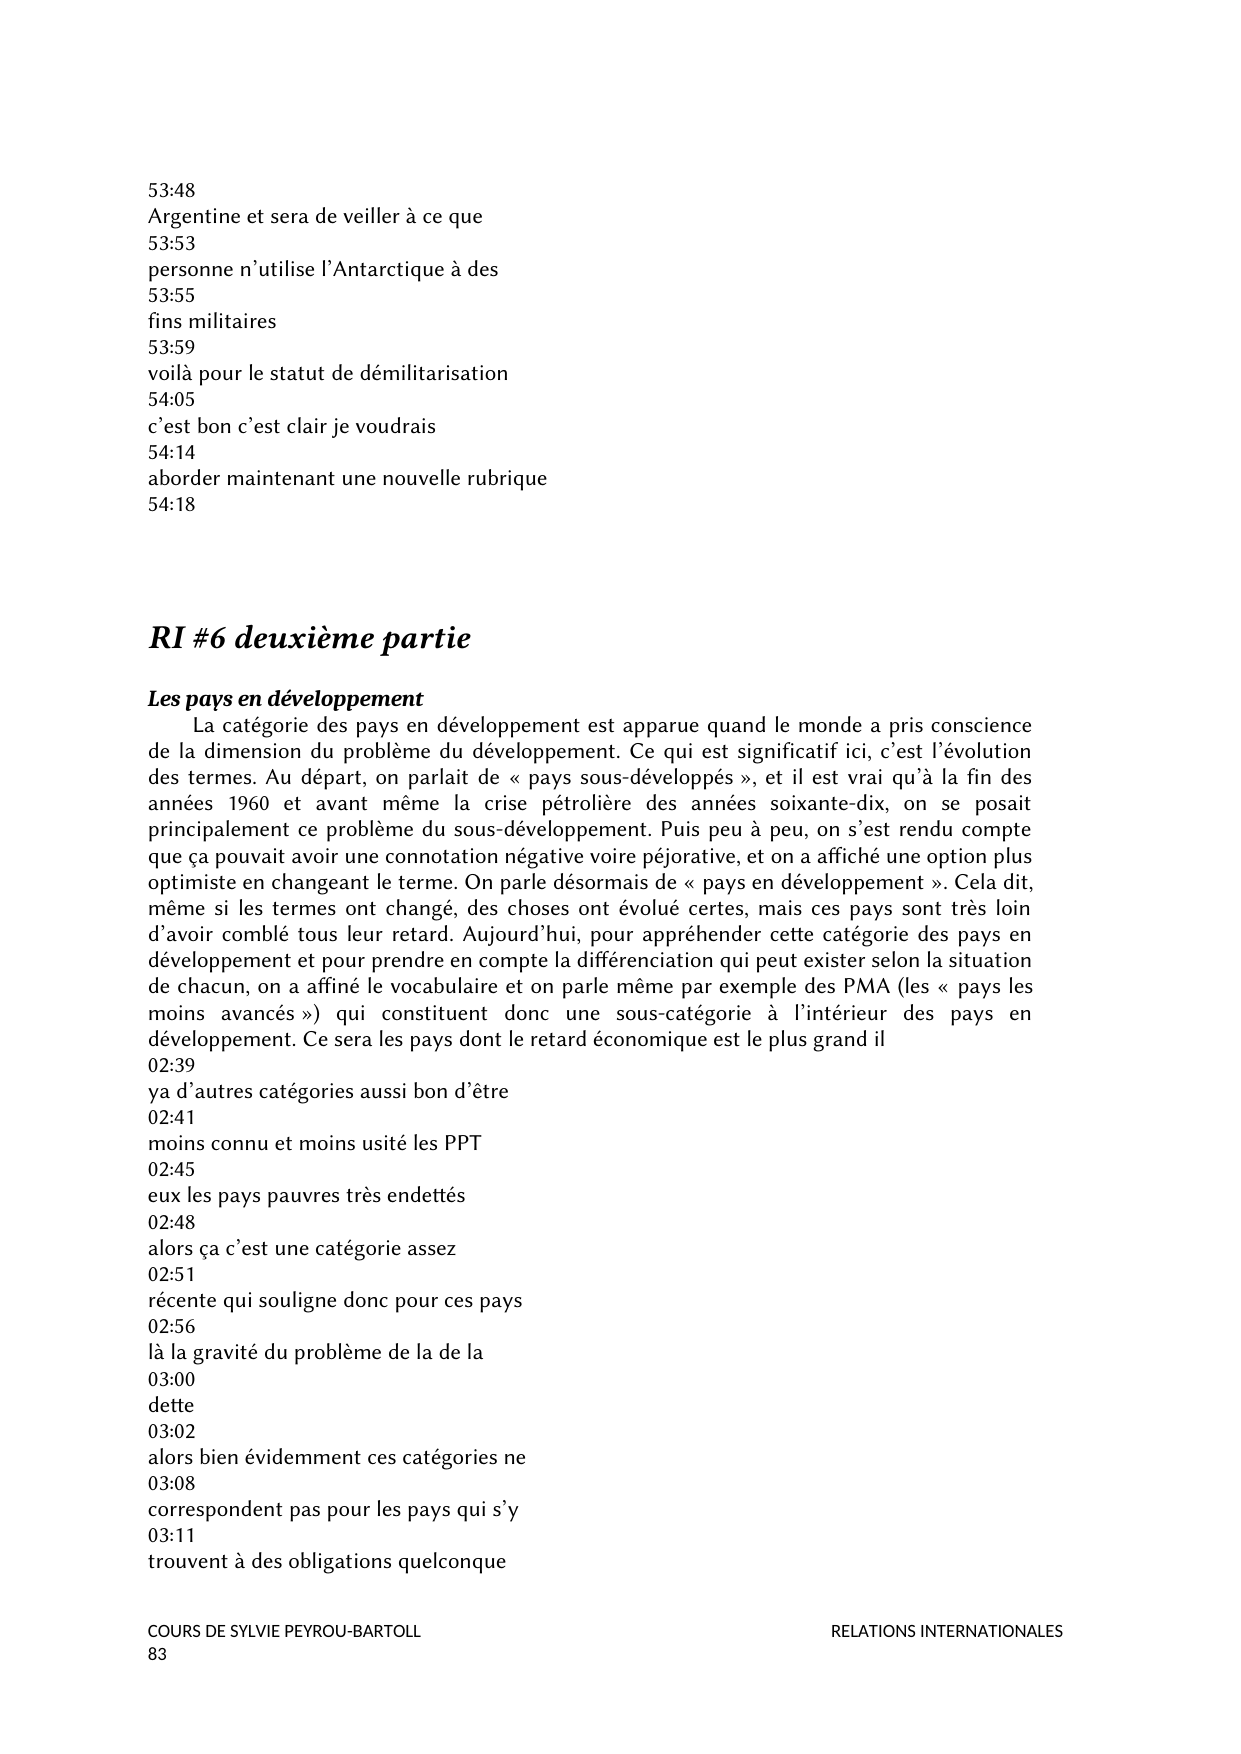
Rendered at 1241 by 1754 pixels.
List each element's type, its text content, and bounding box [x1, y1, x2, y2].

text alors bien évidemment ces catégories ne [148, 1444, 1033, 1470]
text ya d’autres catégories aussi bon d’être [148, 1078, 1033, 1104]
text voilà pour le statut de démilitarisation [148, 360, 1033, 386]
text 53:53 [148, 229, 1033, 256]
text 02:41 [148, 1104, 1033, 1130]
text 53:59 [148, 334, 1033, 360]
text récente qui souligne donc pour ces pays [148, 1287, 1033, 1313]
text c’est bon c’est clair je voudrais [148, 412, 1033, 439]
text correspondent pas pour les pays qui s’y [148, 1496, 1033, 1522]
text 03:08 [148, 1470, 1033, 1496]
text 02:51 [148, 1261, 1033, 1287]
text 02:45 [148, 1156, 1033, 1182]
text 54:05 [148, 386, 1033, 412]
text 02:56 [148, 1313, 1033, 1339]
text 54:18 [148, 491, 1033, 517]
text 54:14 [148, 439, 1033, 465]
text aborder maintenant une nouvelle rubrique [148, 465, 1033, 491]
text La catégorie des pays en développement est apparue quand le monde a pris conscience de la dimension du problème du développement. Ce qui est significatif ici, c’est l’évolution des termes. Au départ, on parlait de « pays sous-développés », et il est vrai qu’à la fin des années 1960 et avant même la crise pétrolière des années soixante-dix, on se posait principalement ce problème du sous-développement. Puis peu à peu, on s’est rendu compte que ça pouvait avoir une connotation négative voire péjorative, et on a affiché une option plus optimiste en changeant le terme. On parle désormais de « pays en développement ». Cela dit, même si les termes ont changé, des choses ont évolué certes, mais ces pays sont très loin d’avoir comblé tous leur retard. Aujourd’hui, pour appréhender cette catégorie des pays en développement et pour prendre en compte la différenciation qui peut exister selon la situation de chacun, on a affiné le vocabulaire et on parle même par exemple des PMA (les « pays les moins avancés ») qui constituent donc une sous-catégorie à l’intérieur des pays en développement. Ce sera les pays dont le retard économique est le plus grand il [148, 712, 1033, 1052]
text eux les pays pauvres très endettés [148, 1182, 1033, 1208]
subtitle Les pays en développement [148, 685, 1033, 712]
text là la gravité du problème de la de la [148, 1339, 1033, 1365]
text 03:00 [148, 1365, 1033, 1392]
text dette [148, 1392, 1033, 1418]
text moins connu et moins usité les PPT [148, 1130, 1033, 1156]
text alors ça c’est une catégorie assez [148, 1235, 1033, 1261]
text 53:48 [148, 177, 1033, 203]
text 03:02 [148, 1418, 1033, 1444]
text 02:39 [148, 1052, 1033, 1078]
text 02:48 [148, 1208, 1033, 1235]
subtitle RI #6 deuxième partie [148, 618, 1033, 656]
text 03:11 [148, 1522, 1033, 1548]
text personne n’utilise l’Antarctique à des [148, 256, 1033, 282]
text trouvent à des obligations quelconque [148, 1548, 1033, 1574]
text 53:55 [148, 282, 1033, 308]
text Argentine et sera de veiller à ce que [148, 203, 1033, 229]
text fins militaires [148, 308, 1033, 334]
